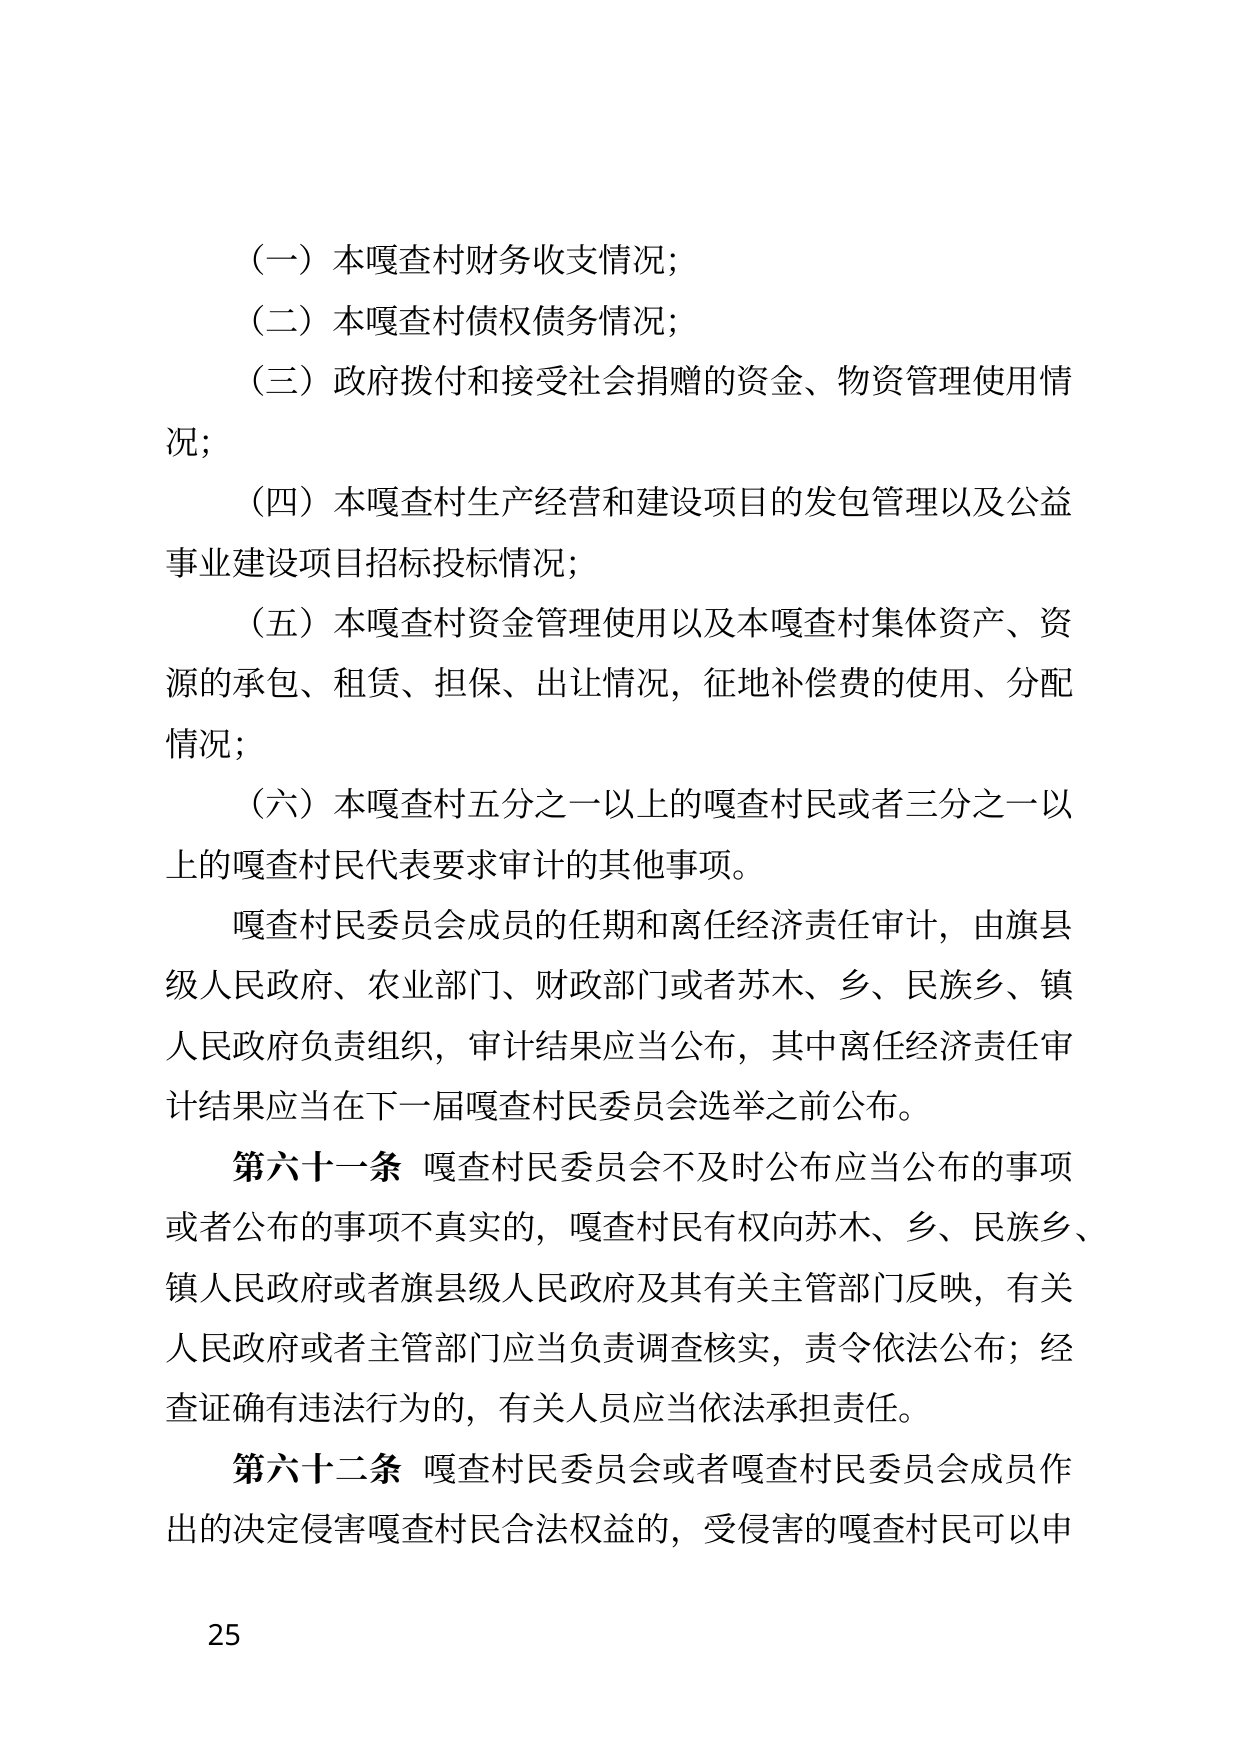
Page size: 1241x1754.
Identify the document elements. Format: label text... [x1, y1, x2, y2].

text （一）本嘎查村财务收支情况； [165, 224, 1075, 285]
text （六）本嘎查村五分之一以上的嘎查村民或者三分之一以上的嘎查村民代表要求审计的其他事项。 [165, 768, 1075, 889]
text （二）本嘎查村债权债务情况； [165, 285, 1075, 345]
text 嘎查村民委员会成员的任期和离任经济责任审计，由旗县级人民政府、农业部门、财政部门或者苏木、乡、民族乡、镇人民政府负责组织，审计结果应当公布，其中离任经济责任审计结果应当在下一届嘎查村民委员会选举之前公布。 [165, 889, 1075, 1131]
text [165, 1433, 1075, 1554]
text （四）本嘎查村生产经营和建设项目的发包管理以及公益事业建设项目招标投标情况； [165, 466, 1075, 587]
text 第六十一条 嘎查村民委员会不及时公布应当公布的事项或者公布的事项不真实的，嘎查村民有权向苏木、乡、民族乡、镇人民政府或者旗县级人民政府及其有关主管部门反映，有关人民政府或者主管部门应当负责调查核实，责令依法公布；经查证确有违法行为的，有关人员应当依法承担责任。 [165, 1131, 1075, 1433]
text （三）政府拨付和接受社会捐赠的资金、物资管理使用情况； [165, 345, 1075, 466]
text （五）本嘎查村资金管理使用以及本嘎查村集体资产、资源的承包、租赁、担保、出让情况，征地补偿费的使用、分配情况； [165, 587, 1075, 768]
